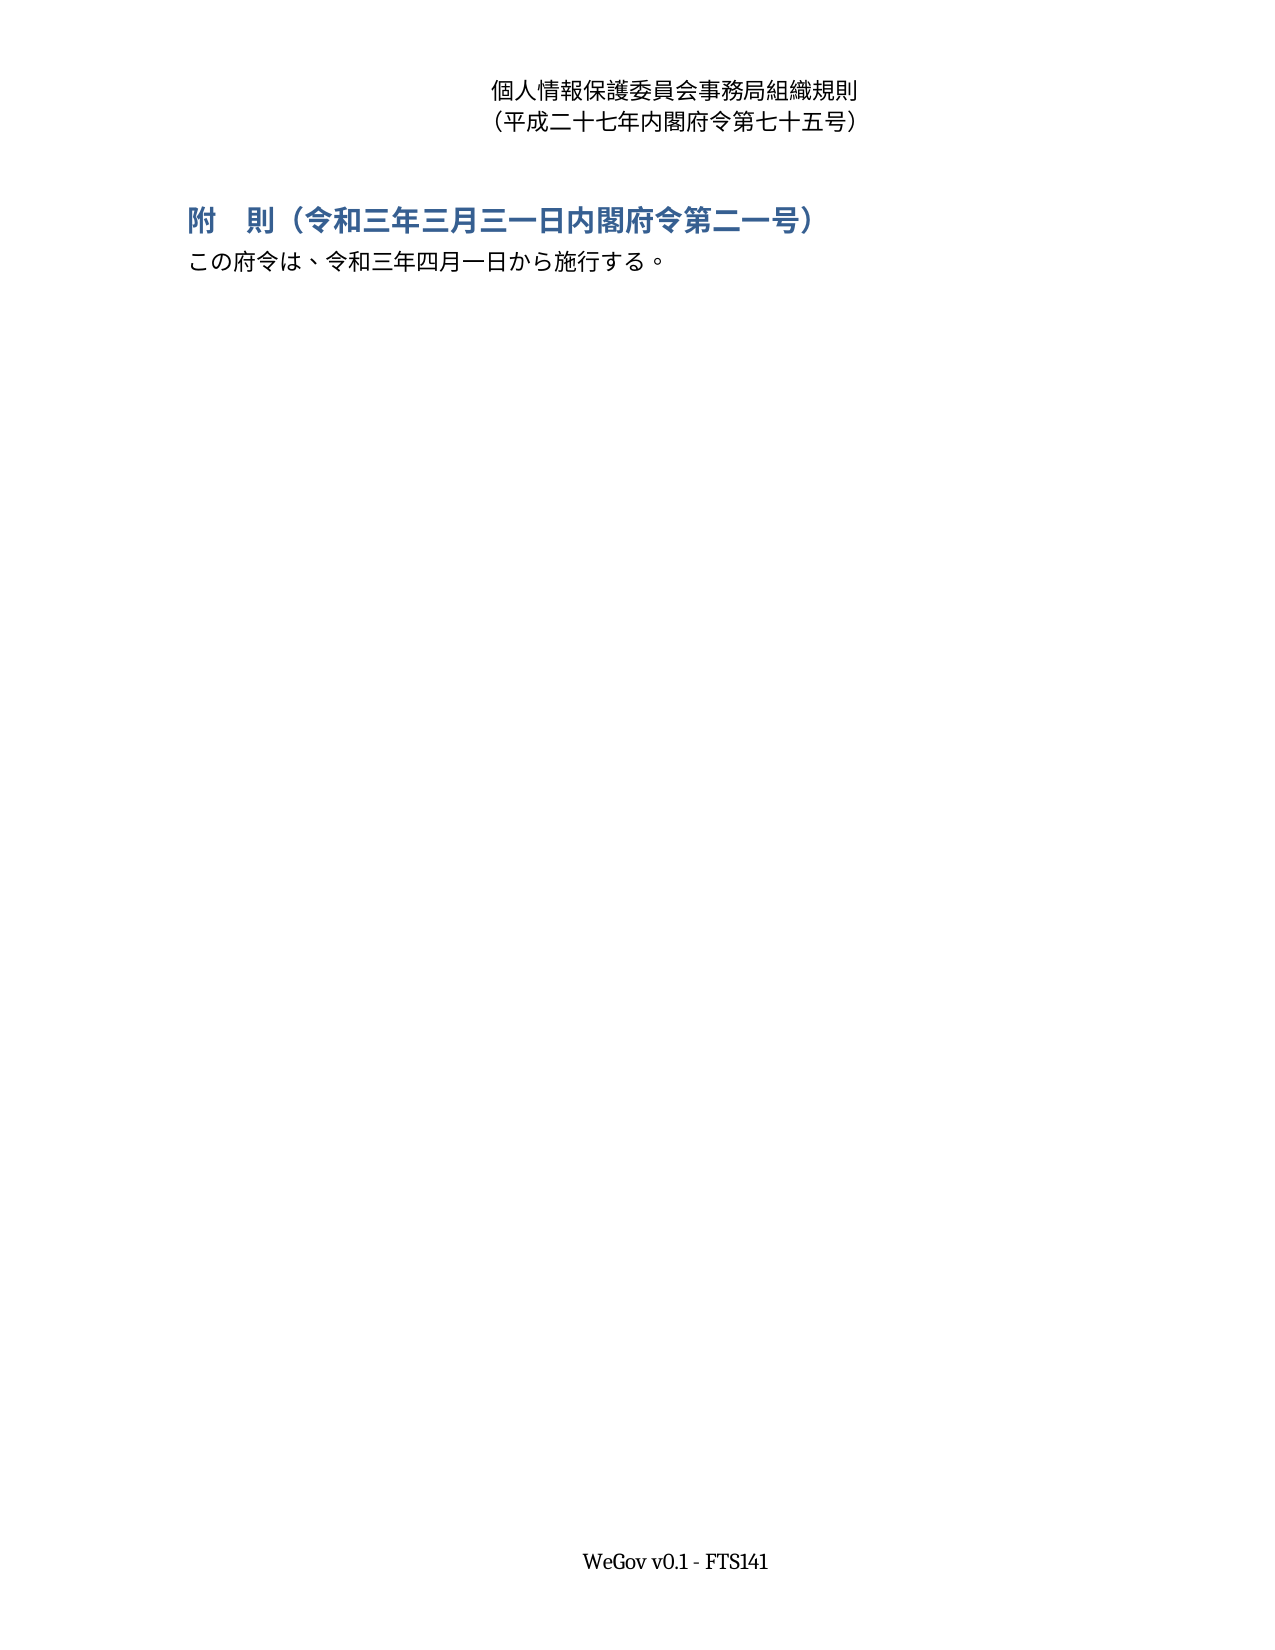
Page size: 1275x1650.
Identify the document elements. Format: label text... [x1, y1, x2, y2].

text この府令は、令和三年四月一日から施行する。 [187, 246, 1087, 277]
subtitle 附 則（令和三年三月三一日内閣府令第二一号） [187, 200, 1087, 240]
